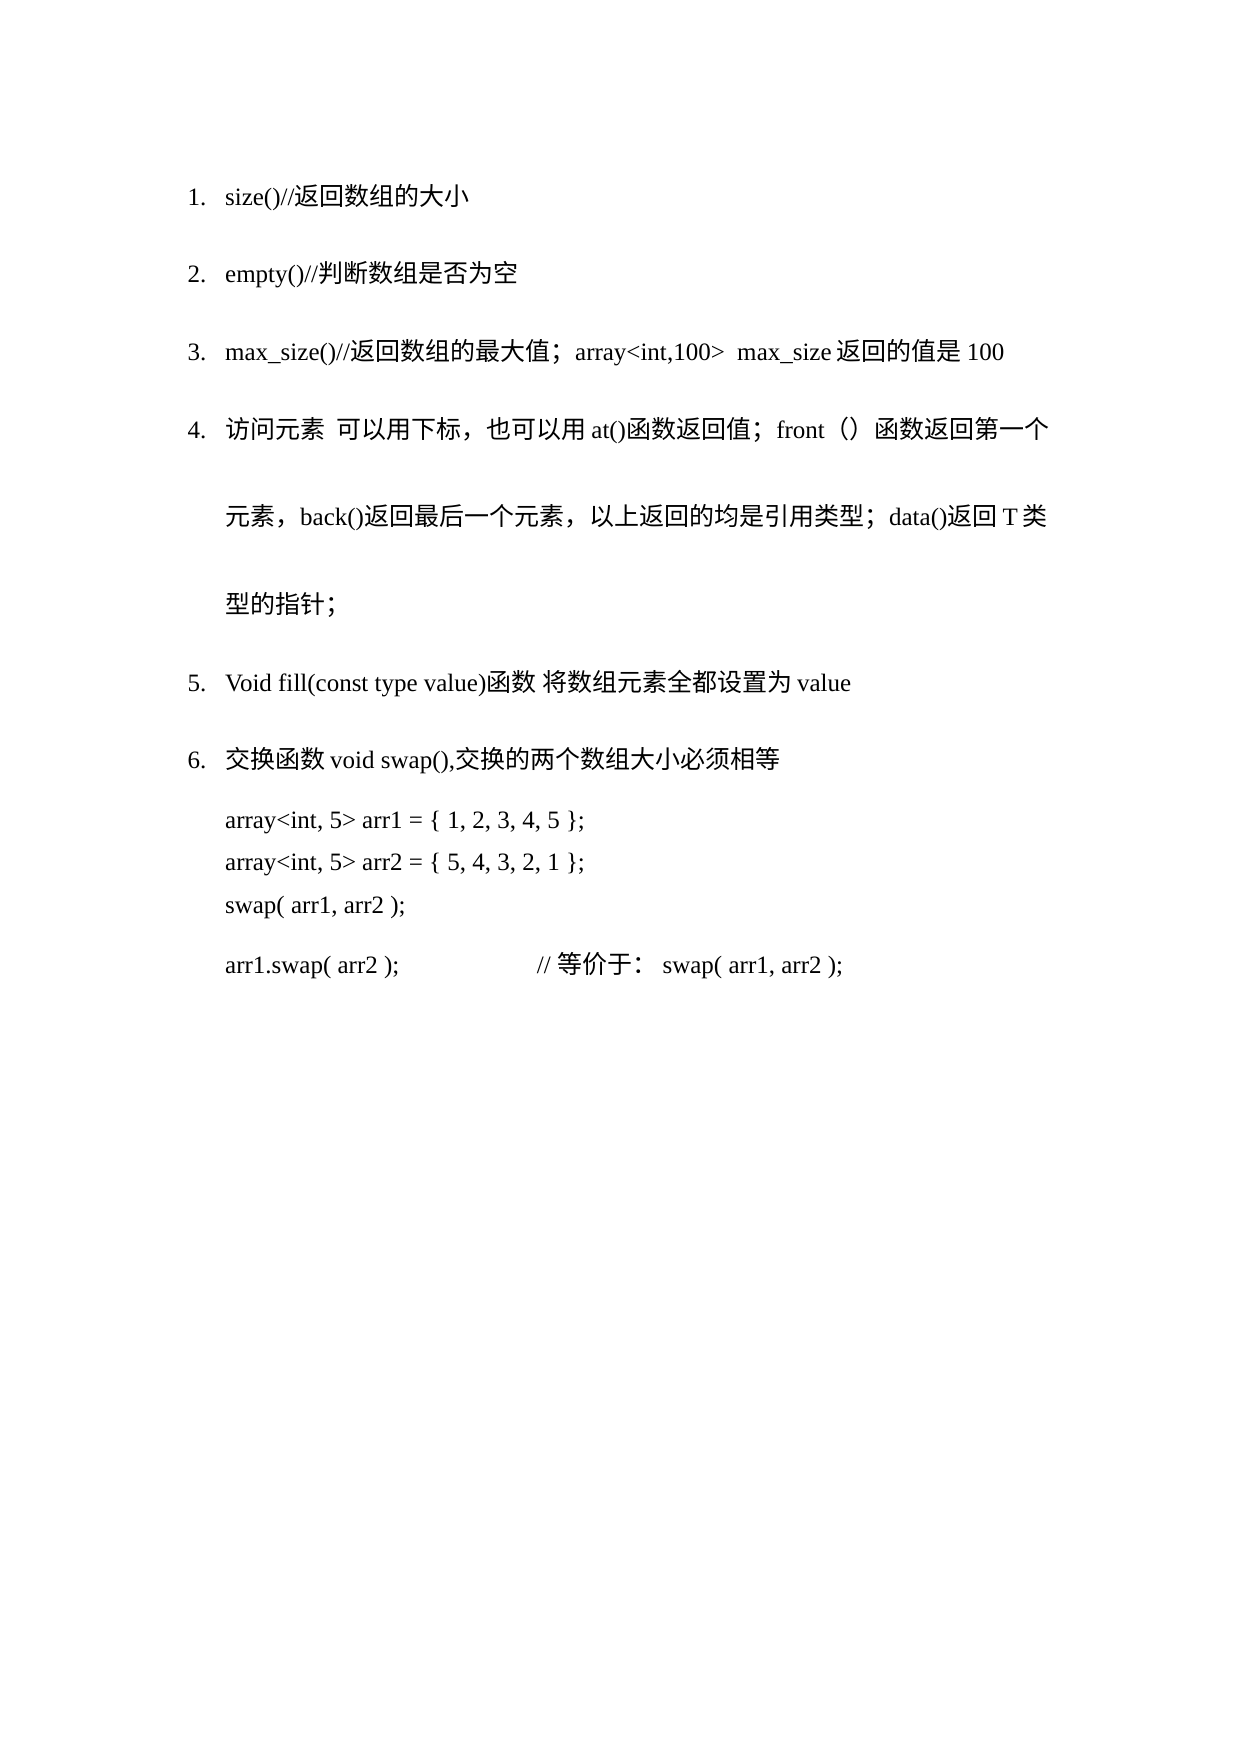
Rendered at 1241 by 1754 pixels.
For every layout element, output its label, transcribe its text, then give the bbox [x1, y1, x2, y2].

list swap( arr1, arr2 ); [225, 888, 1053, 921]
list max_size()//返回数组的最大值；array<int,100> max_size返回的值是100 [187, 317, 1053, 382]
list size()//返回数组的大小 [187, 162, 1053, 227]
list arr1.swap( arr2 ); // 等价于： swap( arr1, arr2 ); [225, 931, 1053, 996]
list 访问元素 可以用下标，也可以用at()函数返回值；front（）函数返回第一个元素，back()返回最后一个元素，以上返回的均是引用类型；data()返回T类型的指针； [187, 395, 1053, 635]
list 交换函数void swap(),交换的两个数组大小必须相等 [187, 725, 1053, 790]
list empty()//判断数组是否为空 [187, 239, 1053, 304]
list Void fill(const type value)函数 将数组元素全都设置为value [187, 648, 1053, 713]
list array<int, 5> arr2 = { 5, 4, 3, 2, 1 }; [225, 846, 1053, 878]
list array<int, 5> arr1 = { 1, 2, 3, 4, 5 }; [225, 803, 1053, 836]
